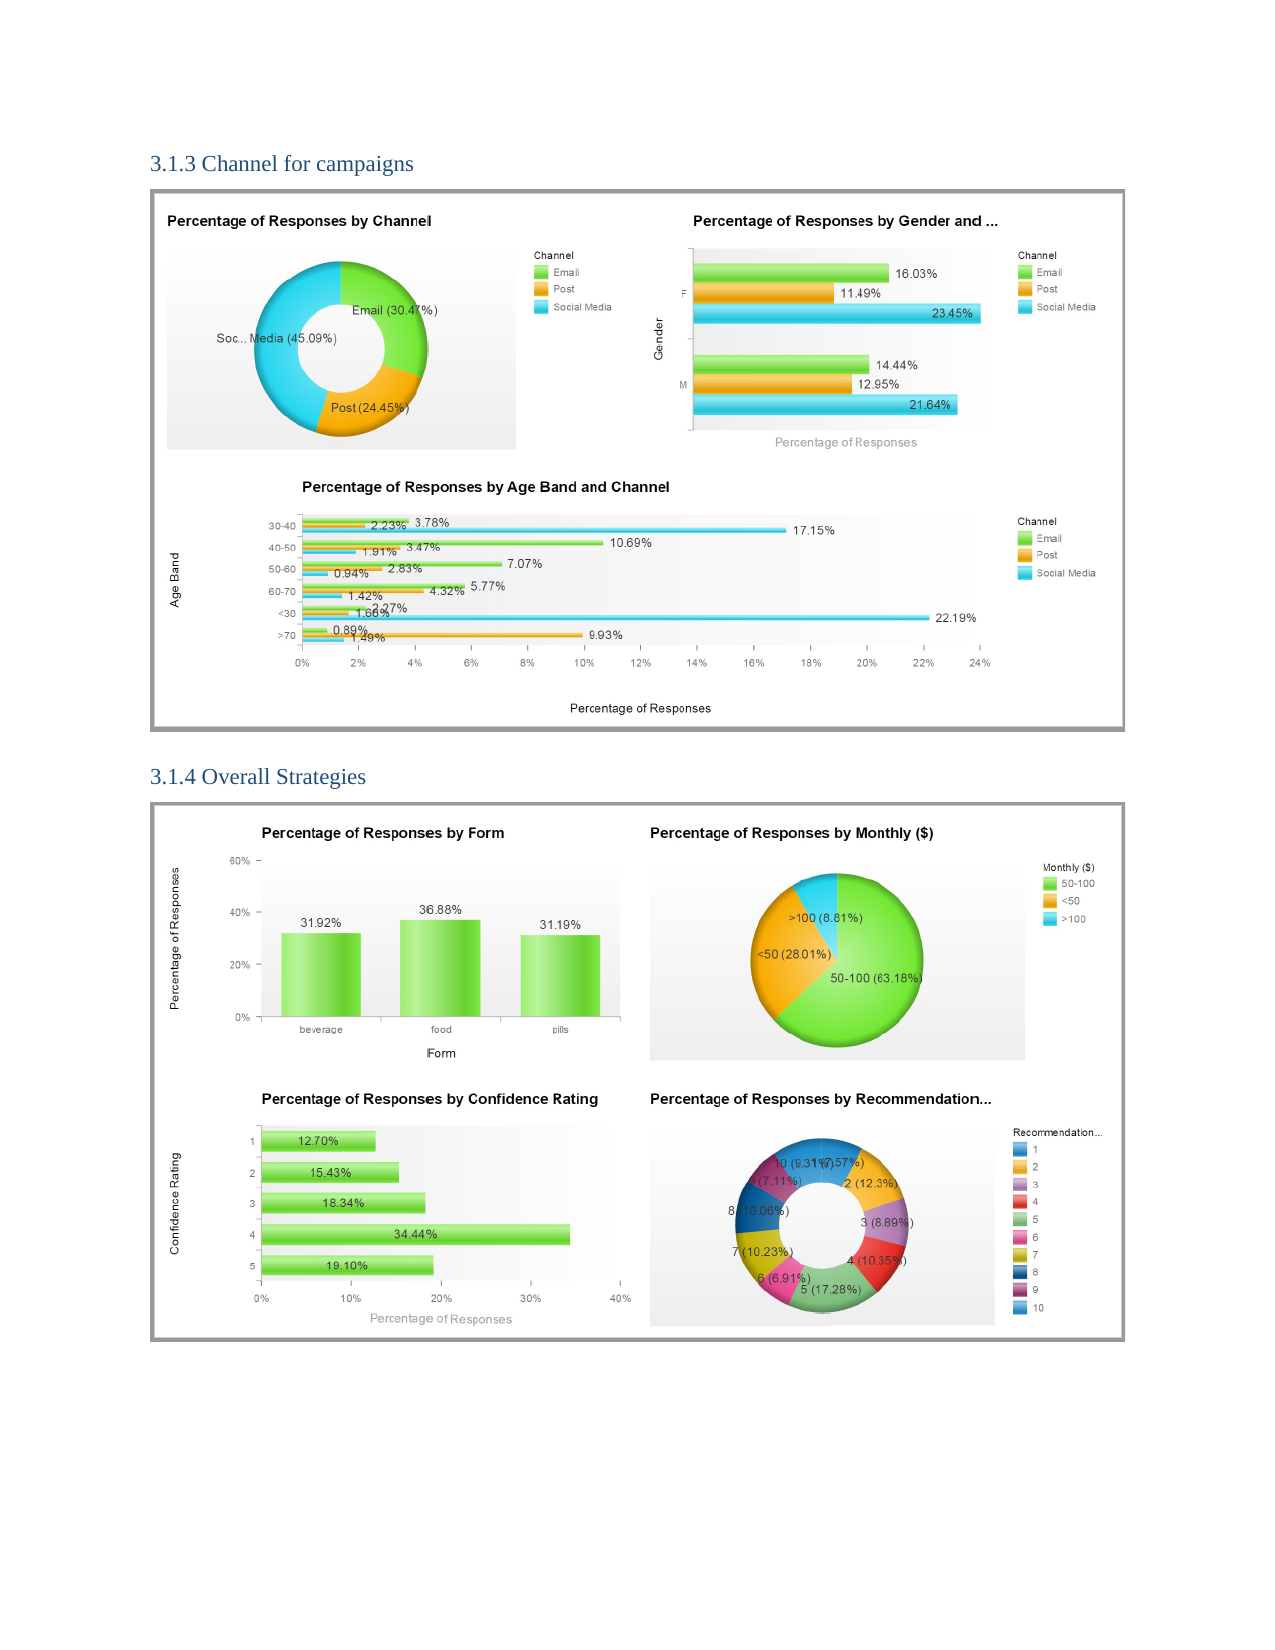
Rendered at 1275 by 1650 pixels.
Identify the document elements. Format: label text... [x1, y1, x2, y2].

subtitle 3.1.3 Channel for campaigns [150, 150, 1125, 176]
picture [150, 189, 1125, 732]
subtitle 3.1.4 Overall Strategies [150, 763, 1125, 789]
picture [150, 802, 1125, 1342]
